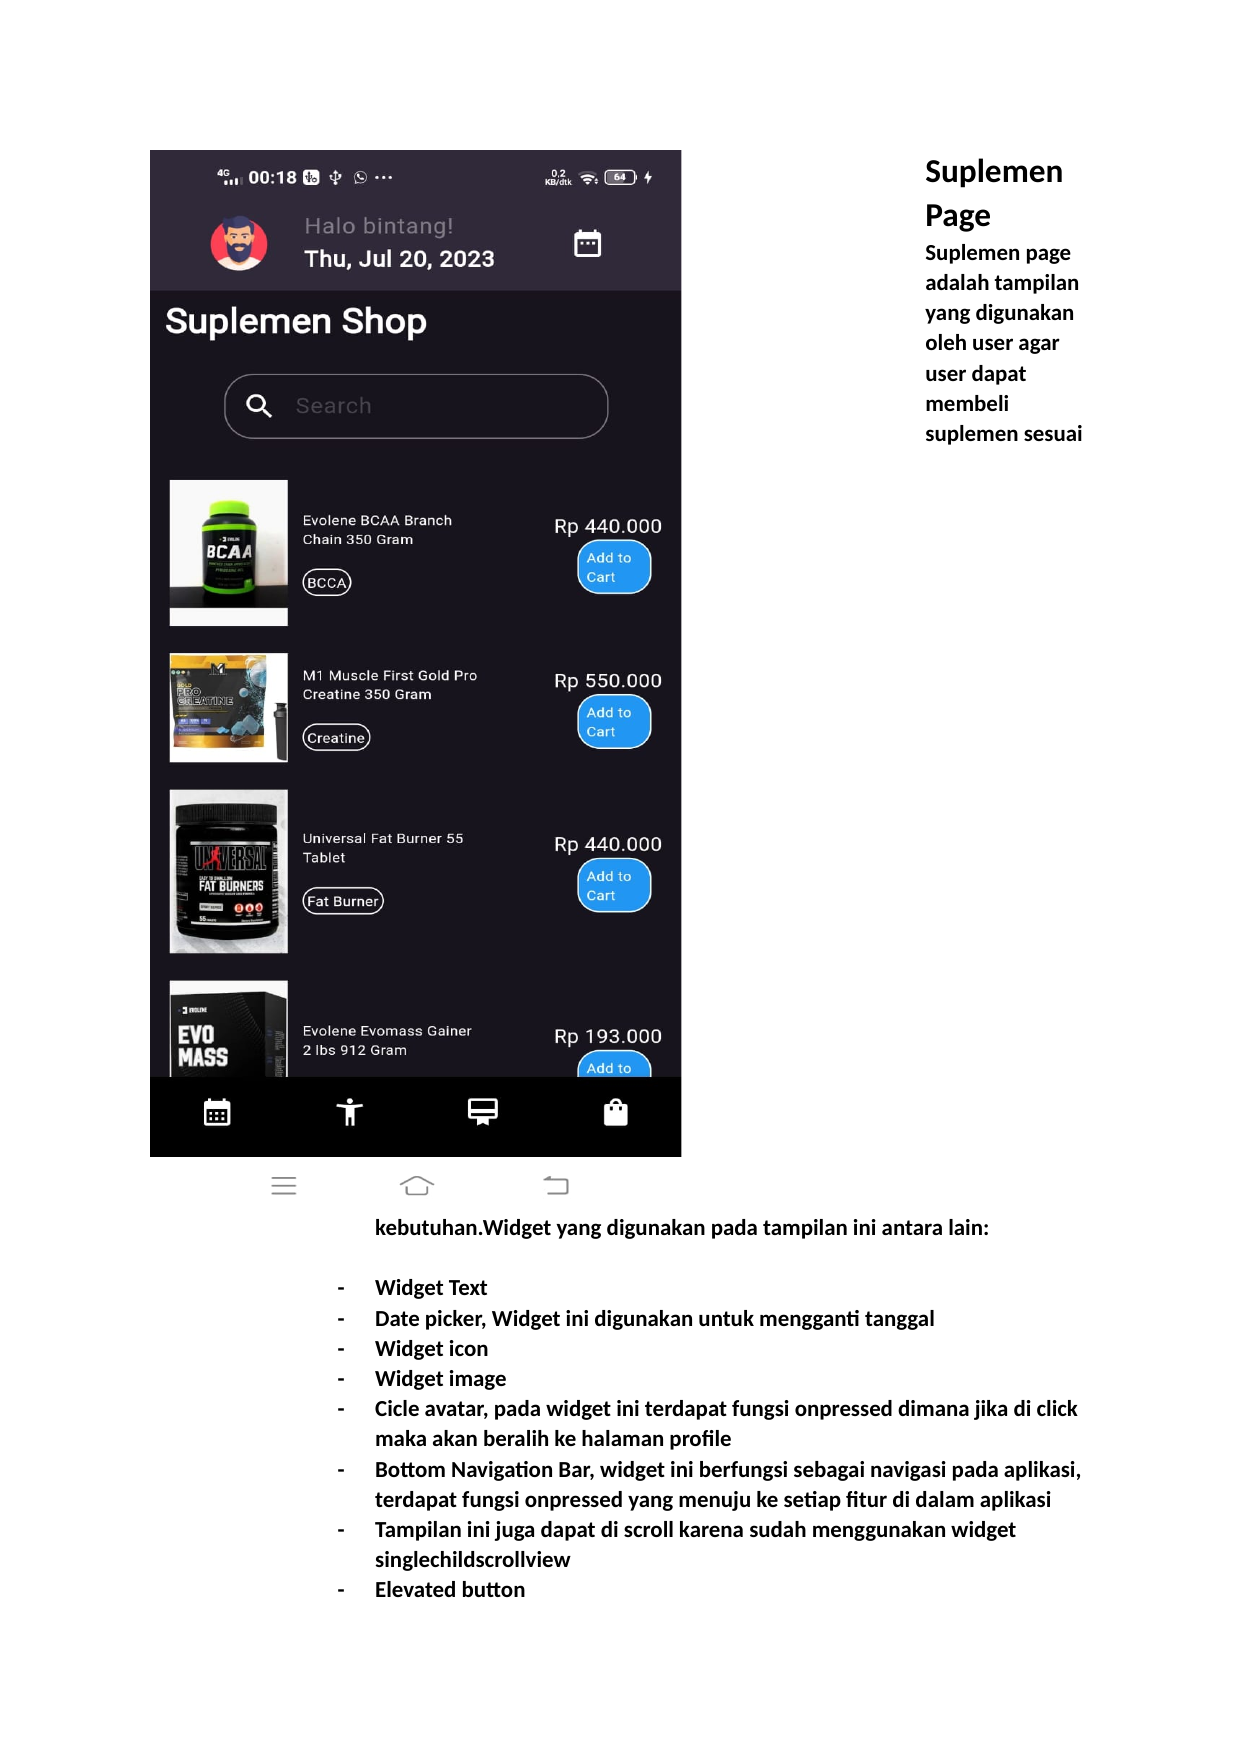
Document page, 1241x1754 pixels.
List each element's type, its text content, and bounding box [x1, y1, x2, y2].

list Date picker, Widget ini digunakan untuk mengganti tanggal [337, 1304, 1090, 1332]
list Elevated button [337, 1576, 1090, 1604]
list Widget icon [337, 1334, 1090, 1362]
list Tampilan ini juga dapat di scroll karena sudah menggunakan widget singlechildscrollview [337, 1515, 1090, 1573]
list Cicle avatar, pada widget ini terdapat fungsi onpressed dimana jika di click maka akan beralih ke halaman profile [337, 1394, 1090, 1453]
list Widget Text [337, 1273, 1090, 1302]
list Suplemen page adalah tampilan yang digunakan oleh user agar user dapat membeli suplemen sesuai kebutuhan.Widget yang digunakan pada tampilan ini antara lain: [375, 238, 1090, 1241]
picture [150, 150, 682, 1214]
list Suplemen Page [682, 150, 1090, 235]
list Widget image [337, 1364, 1090, 1392]
list Bottom Navigation Bar, widget ini berfungsi sebagai navigasi pada aplikasi, terdapat fungsi onpressed yang menuju ke setiap fitur di dalam aplikasi [337, 1455, 1090, 1513]
